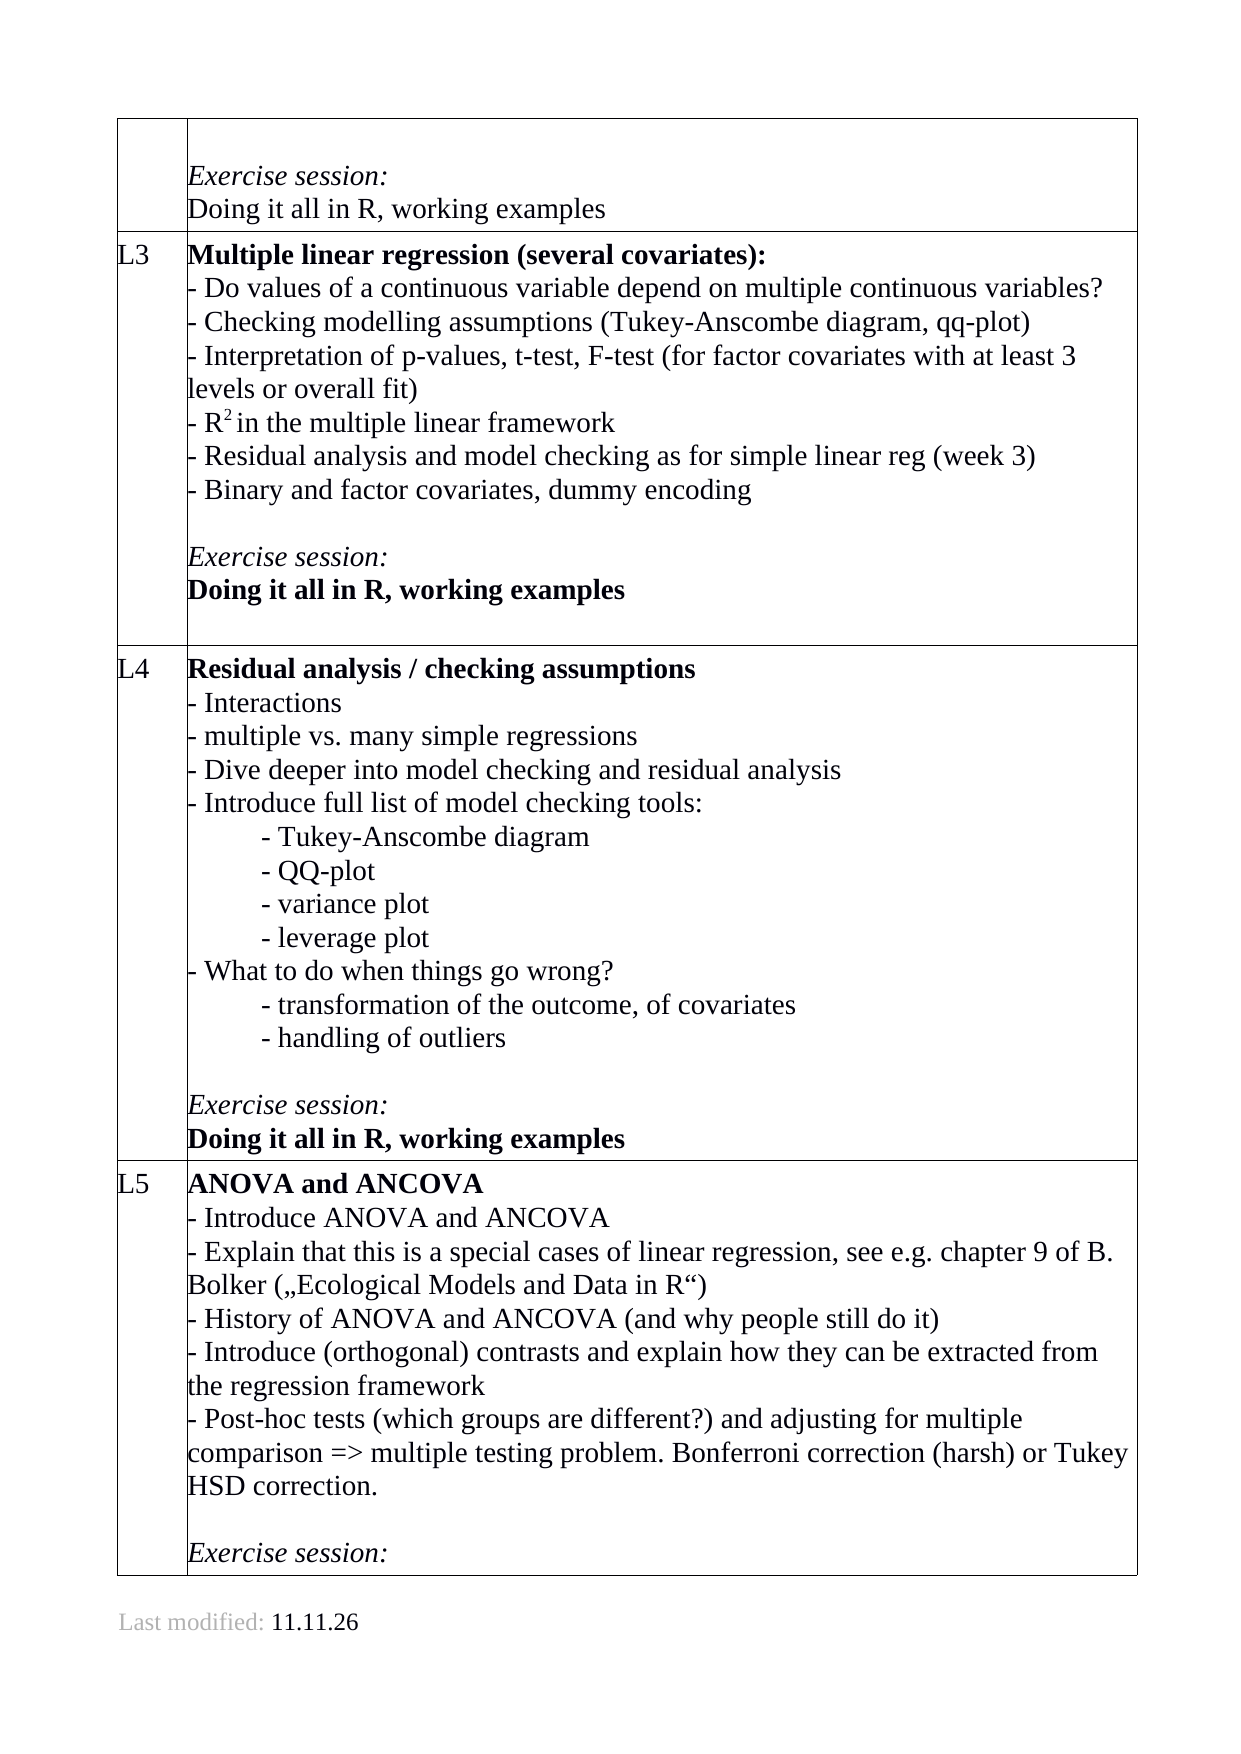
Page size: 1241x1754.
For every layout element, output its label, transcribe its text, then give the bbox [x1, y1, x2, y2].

table_cell Multiple linear regression (several covariates): - Do values of a continuous variable depend on multiple continuous variables? - Checking modelling assumptions (Tukey-Anscombe diagram, qq-plot) - Interpretation of p-values, t-test, F-test (for factor covariates with at least 3 levels or overall fit) - R2 in the multiple linear framework - Residual analysis and model checking as for simple linear reg (week 3) - Binary and factor covariates, dummy encoding Exercise session: Doing it all in R, working examples [188, 232, 1137, 645]
table_cell Residual analysis / checking assumptions - Interactions - multiple vs. many simple regressions - Dive deeper into model checking and residual analysis - Introduce full list of model checking tools: - Tukey-Anscombe diagram - QQ-plot - variance plot - leverage plot - What to do when things go wrong? - transformation of the outcome, of covariates - handling of outliers Exercise session: Doing it all in R, working examples [188, 646, 1137, 1160]
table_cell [188, 119, 1137, 231]
table_cell L5 [118, 1161, 187, 1575]
table_cell L4 [118, 646, 187, 1160]
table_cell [188, 1161, 1137, 1575]
table_cell L3 [118, 232, 187, 645]
table_cell L2 [118, 119, 187, 231]
